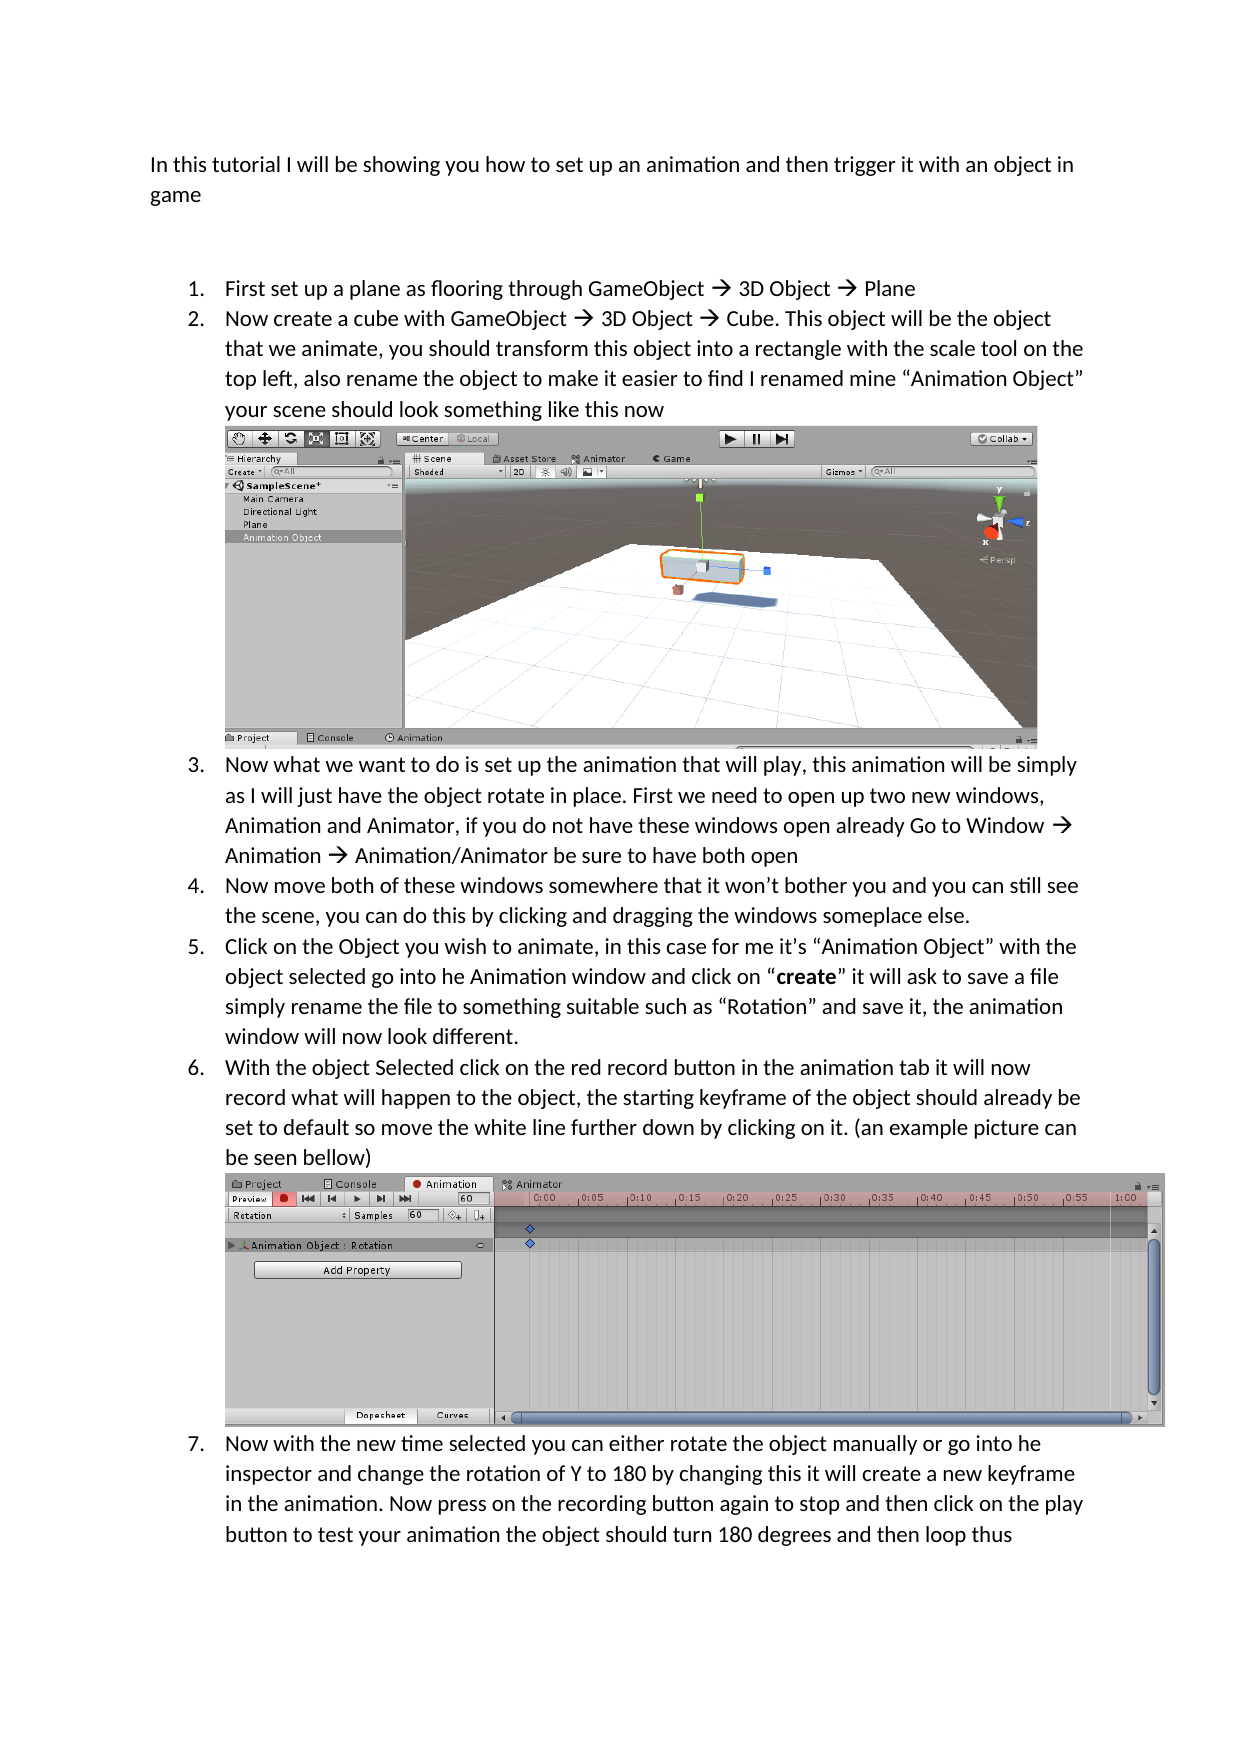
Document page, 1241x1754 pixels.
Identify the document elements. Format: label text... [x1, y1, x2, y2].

picture [225, 1173, 1166, 1427]
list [187, 1429, 1090, 1548]
list Now what we want to do is set up the animation that will play, this animation will be simply as I will just have the object rotate in place. First we need to open up two new windows, Animation and Animator, if you do not have these windows open already Go to Window Animation Animation/Animator be sure to have both open [187, 751, 1090, 869]
list Click on the Object you wish to animate, in this case for me it’s “Animation Object” with the object selected go into he Animation window and click on “create” it will ask to save a file simply rename the file to something suitable such as “Rotation” and save it, the animation window will now look different. [187, 932, 1090, 1051]
picture [225, 425, 1038, 749]
list First set up a plane as flooring through GameObject 3D Object Plane [187, 274, 1090, 302]
list Now move both of these windows somewhere that it won’t bother you and you can still see the scene, you can do this by clicking and dragging the windows someplace else. [187, 871, 1090, 930]
text In this tutorial I will be showing you how to set up an animation and then trigger it with an object in game [150, 150, 1090, 208]
